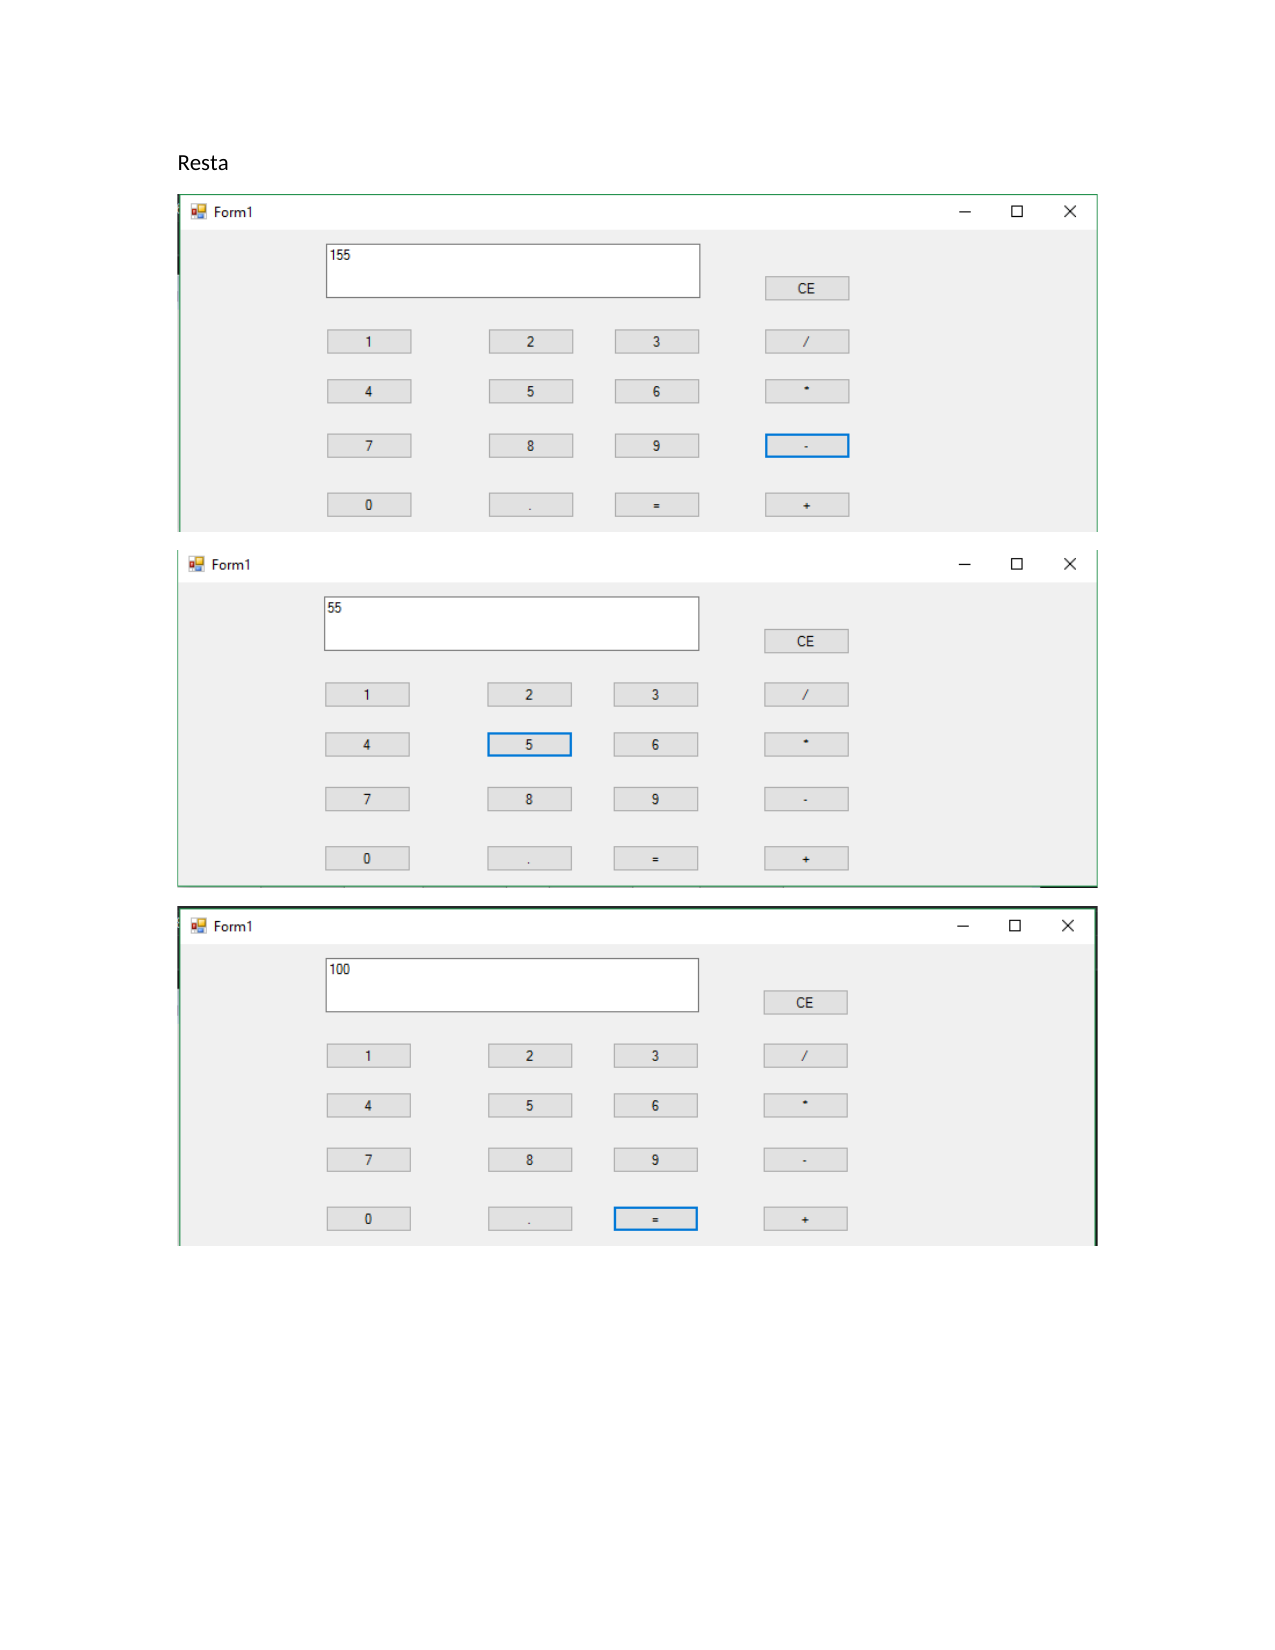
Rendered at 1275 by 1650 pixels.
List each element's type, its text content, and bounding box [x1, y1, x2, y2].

picture [177, 194, 1098, 532]
text Resta [177, 148, 1098, 176]
picture [177, 550, 1098, 888]
picture [177, 906, 1098, 1246]
